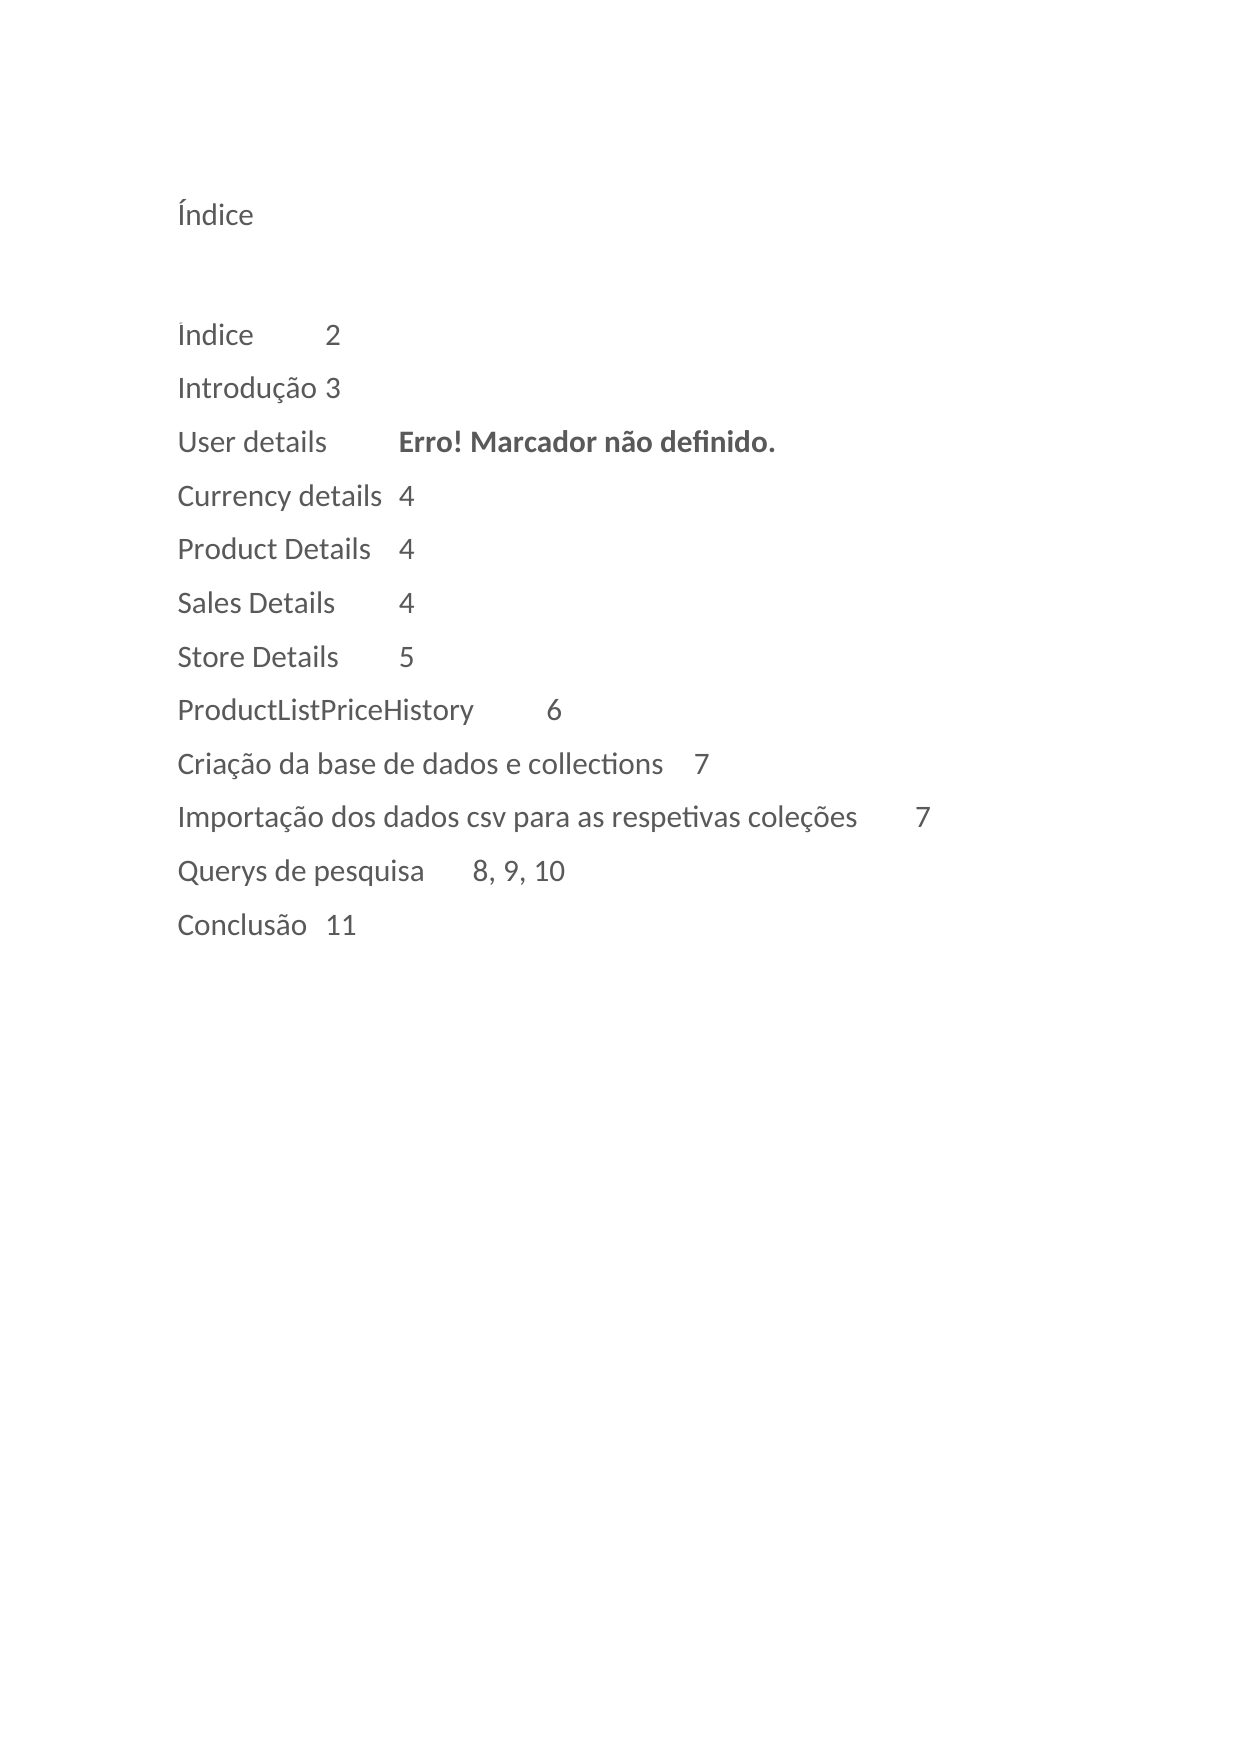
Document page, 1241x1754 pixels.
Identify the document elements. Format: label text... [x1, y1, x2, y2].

text Product Details 4 [177, 529, 1063, 567]
text Introdução 3 [177, 368, 1063, 407]
text Índice 2 [177, 323, 1063, 353]
text Criação da base de dados e collections 7 [177, 744, 1063, 782]
text Currency details 4 [177, 476, 1063, 514]
text ProductListPriceHistory 6 [177, 690, 1063, 728]
text Importação dos dados csv para as respetivas coleções 7 [177, 798, 1063, 836]
text Store Details 5 [177, 637, 1063, 675]
text Querys de pesquisa 8, 9, 10 [177, 851, 1063, 889]
text User details Erro! Marcador não definido. [177, 422, 1063, 460]
subtitle Índice [177, 196, 1063, 249]
text Sales Details 4 [177, 583, 1063, 621]
text Conclusão 11 [177, 905, 1063, 943]
